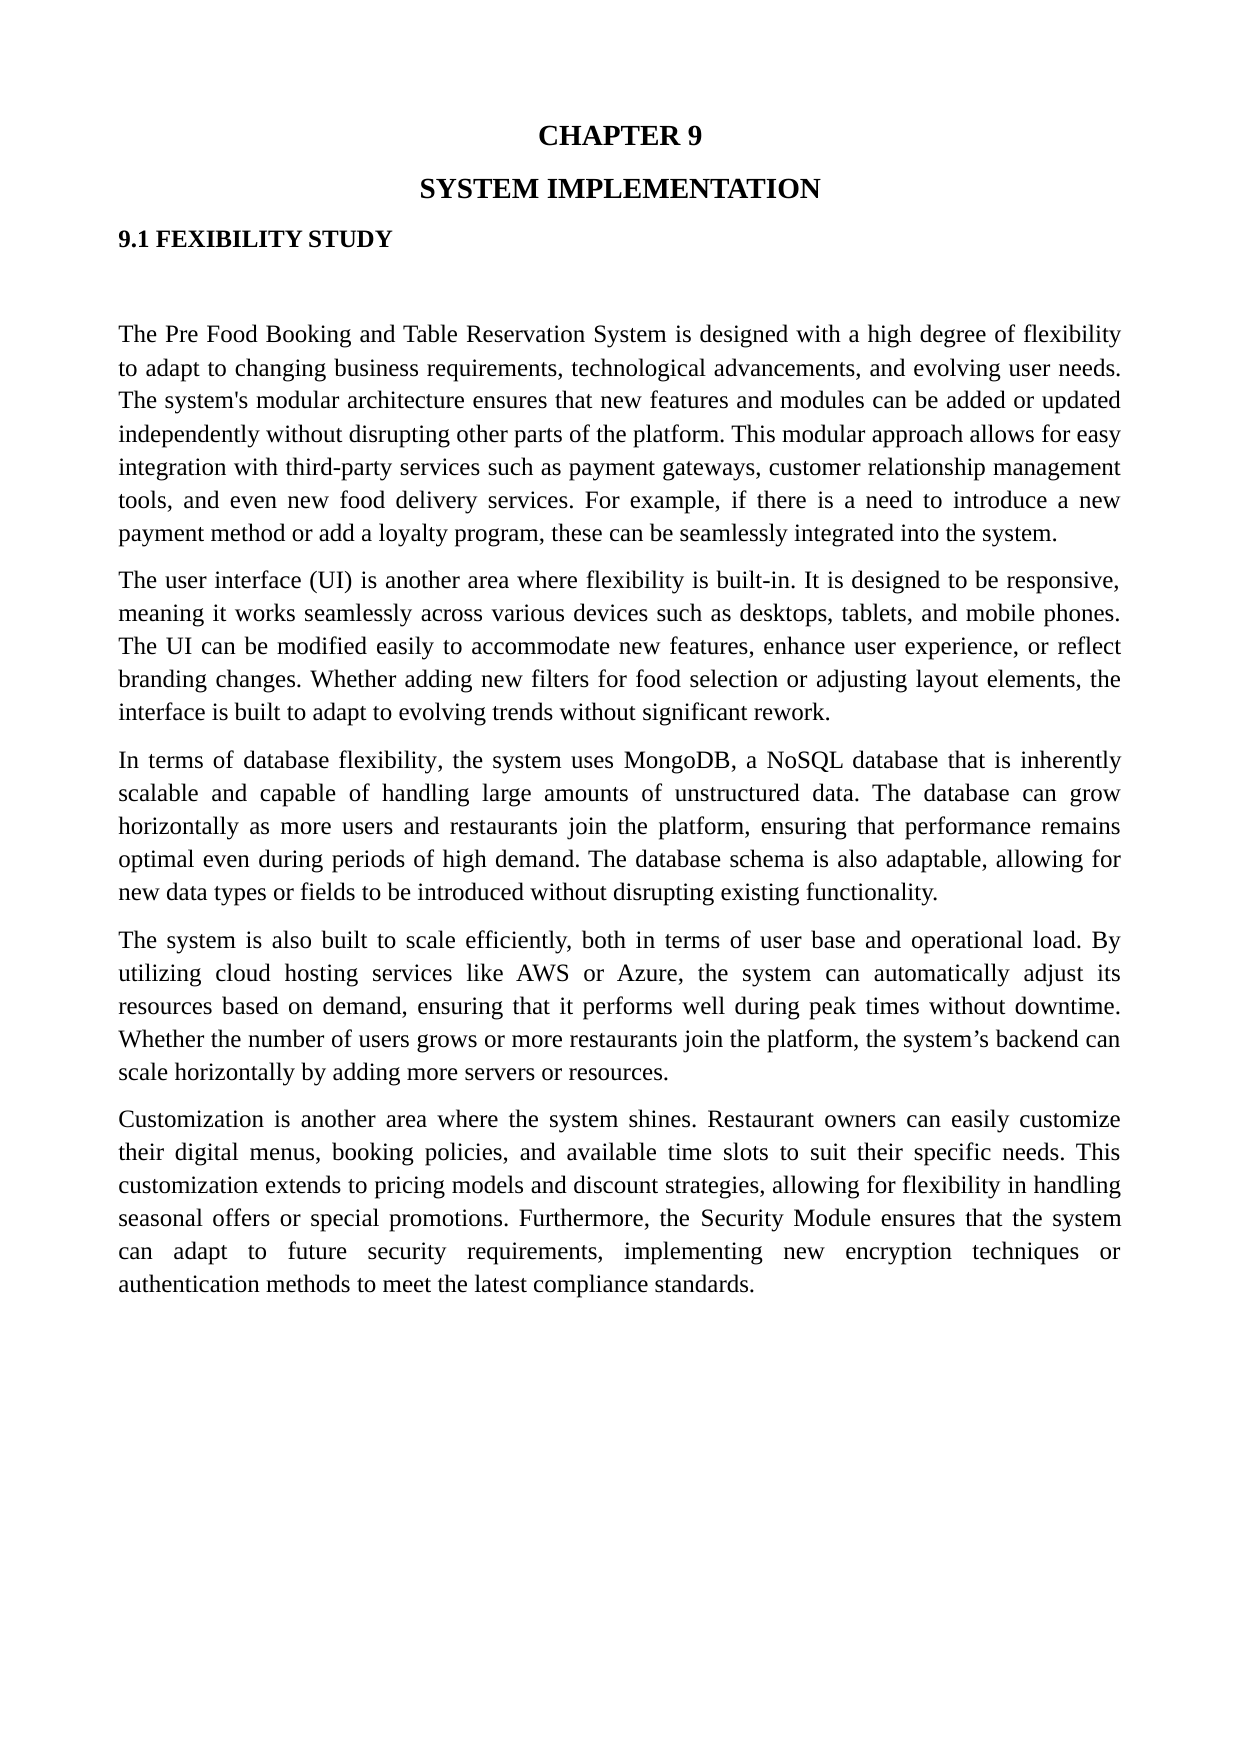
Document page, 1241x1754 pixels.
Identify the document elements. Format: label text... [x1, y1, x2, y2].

text 9.1 FEXIBILITY STUDY [118, 224, 1122, 253]
text In terms of database flexibility, the system uses MongoDB, a NoSQL database that is inherently scalable and capable of handling large amounts of unstructured data. The database can grow horizontally as more users and restaurants join the platform, ensuring that performance remains optimal even during periods of high demand. The database schema is also adaptable, allowing for new data types or fields to be introduced without disrupting existing functionality. [118, 745, 1122, 906]
text The system is also built to scale efficiently, both in terms of user base and operational load. By utilizing cloud hosting services like AWS or Azure, the system can automatically adjust its resources based on demand, ensuring that it performs well during peak times without downtime. Whether the number of users grows or more restaurants join the platform, the system’s backend can scale horizontally by adding more servers or resources. [118, 925, 1122, 1086]
text Customization is another area where the system shines. Restaurant owners can easily customize their digital menus, booking policies, and available time slots to suit their specific needs. This customization extends to pricing models and discount strategies, allowing for flexibility in handling seasonal offers or special promotions. Furthermore, the Security Module ensures that the system can adapt to future security requirements, implementing new encryption techniques or authentication methods to meet the latest compliance standards. [118, 1104, 1122, 1298]
text The Pre Food Booking and Table Reservation System is designed with a high degree of flexibility to adapt to changing business requirements, technological advancements, and evolving user needs. The system's modular architecture ensures that new features and modules can be added or updated independently without disrupting other parts of the platform. This modular approach allows for easy integration with third-party services such as payment gateways, customer relationship management tools, and even new food delivery services. For example, if there is a need to introduce a new payment method or add a loyalty program, these can be seamlessly integrated into the system. [118, 319, 1122, 546]
text The user interface (UI) is another area where flexibility is built-in. It is designed to be responsive, meaning it works seamlessly across various devices such as desktops, tablets, and mobile phones. The UI can be modified easily to accommodate new features, enhance user experience, or reflect branding changes. Whether adding new filters for food selection or adjusting layout elements, the interface is built to adapt to evolving trends without significant rework. [118, 565, 1122, 726]
text SYSTEM IMPLEMENTATION [118, 171, 1122, 205]
text CHAPTER 9 [118, 118, 1122, 152]
